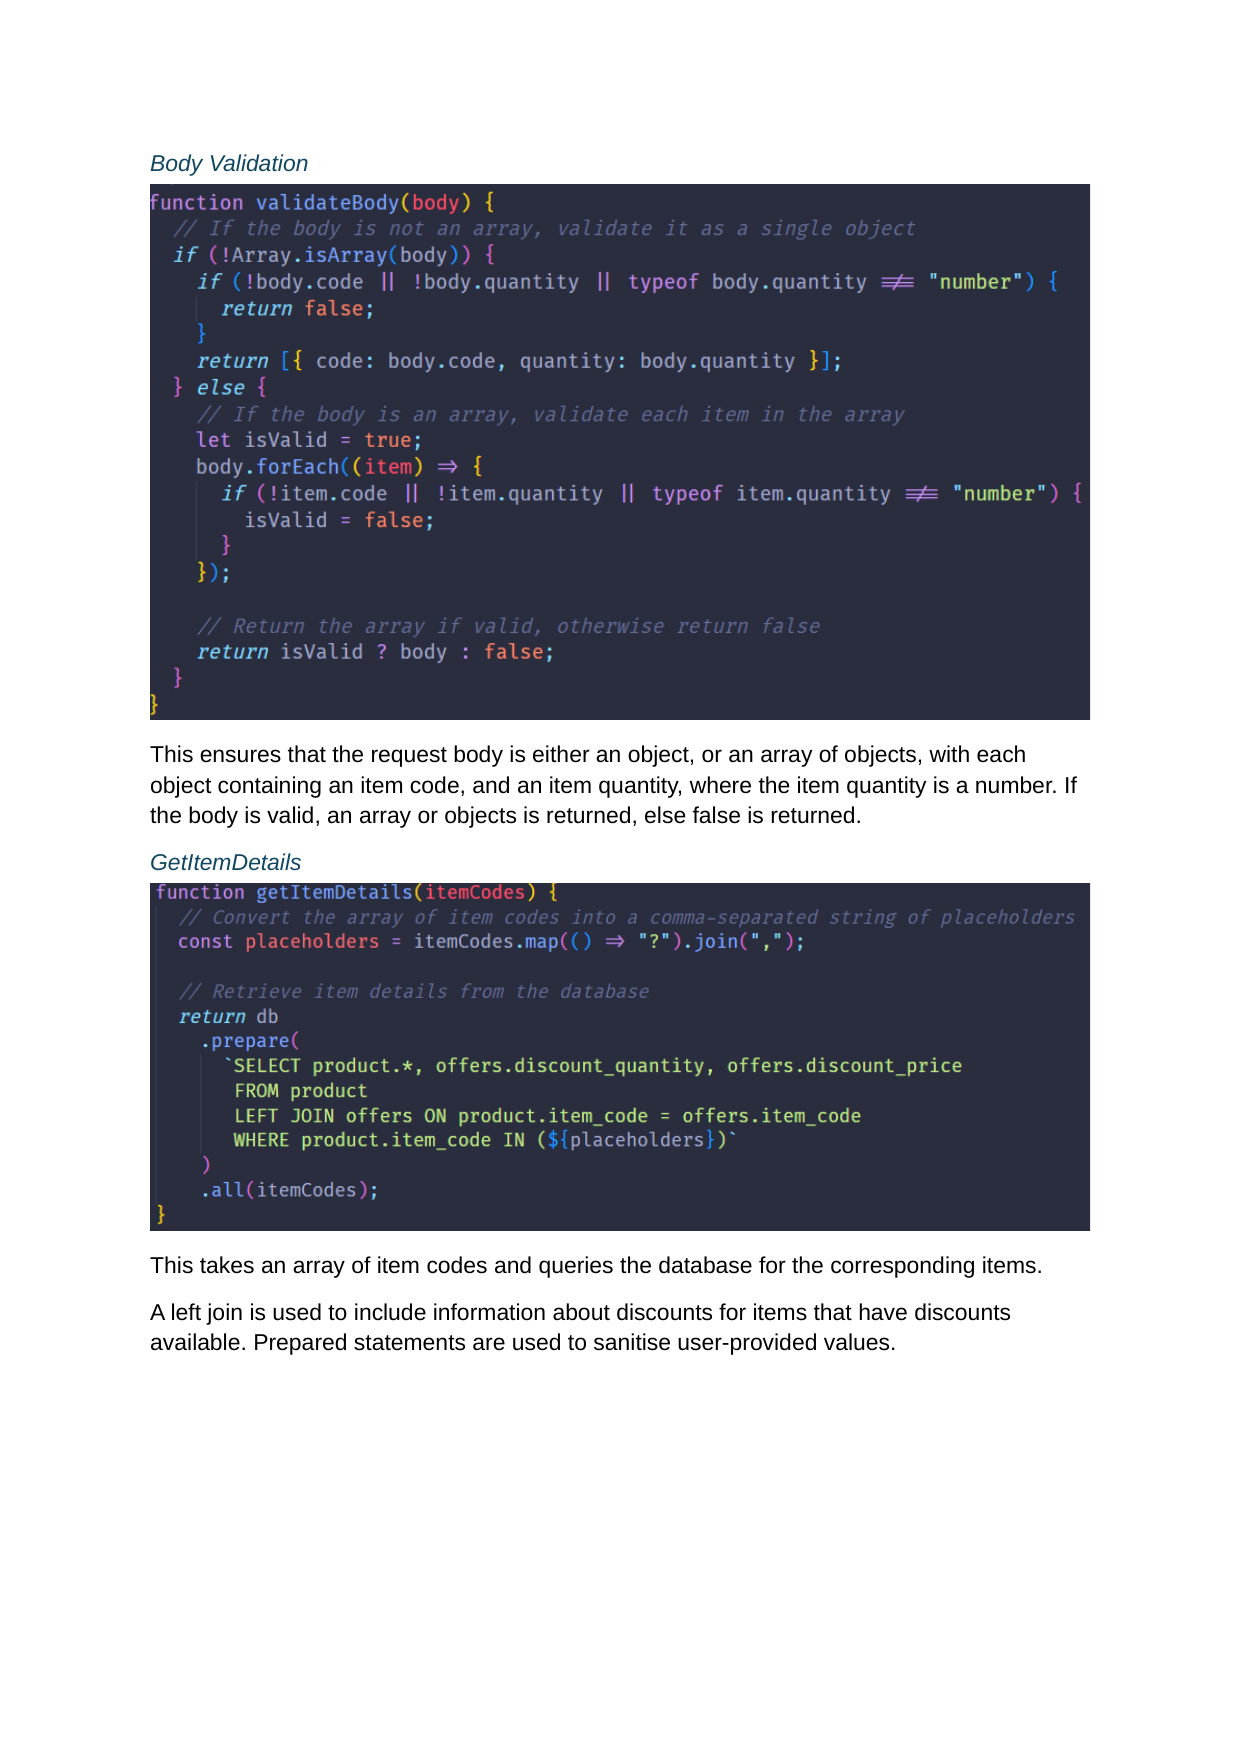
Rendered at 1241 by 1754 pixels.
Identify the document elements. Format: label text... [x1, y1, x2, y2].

text A left join is used to include information about discounts for items that have discounts available. Prepared statements are used to sanitise user-provided values. [150, 1299, 1090, 1356]
subtitle Body Validation [150, 150, 1090, 176]
text This takes an array of item codes and queries the database for the corresponding items. [150, 1252, 1090, 1278]
text This ensures that the request body is either an object, or an array of objects, with each object containing an item code, and an item quantity, where the item quantity is a number. If the body is valid, an array or objects is returned, else false is returned. [150, 741, 1090, 828]
picture [150, 184, 1091, 720]
subtitle GetItemDetails [150, 849, 1090, 875]
picture [150, 883, 1091, 1231]
